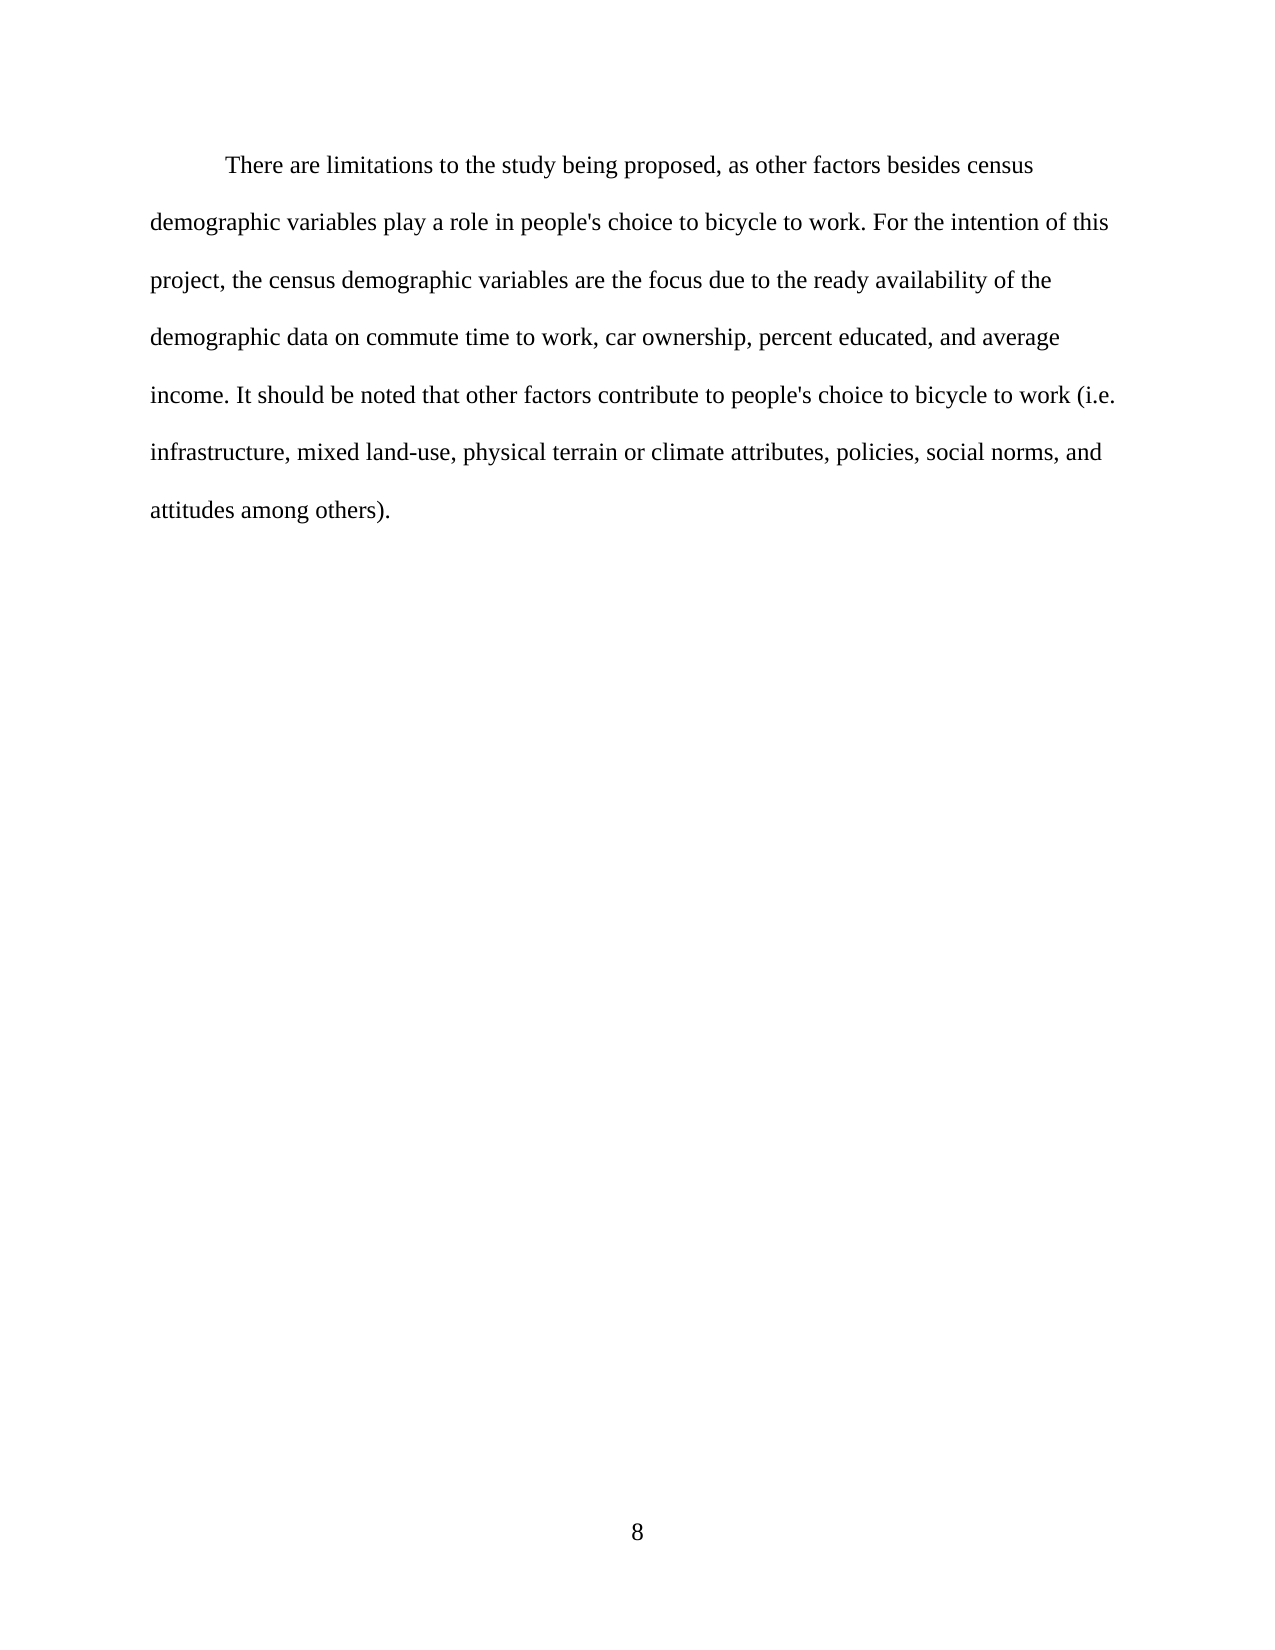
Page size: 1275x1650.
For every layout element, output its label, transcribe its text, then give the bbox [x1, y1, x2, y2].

text There are limitations to the study being proposed, as other factors besides census demographic variables play a role in people's choice to bicycle to work. For the intention of this project, the census demographic variables are the focus due to the ready availability of the demographic data on commute time to work, car ownership, percent educated, and average income. It should be noted that other factors contribute to people's choice to bicycle to work (i.e. infrastructure, mixed land-use, physical terrain or climate attributes, policies, social norms, and attitudes among others). [150, 150, 1125, 524]
